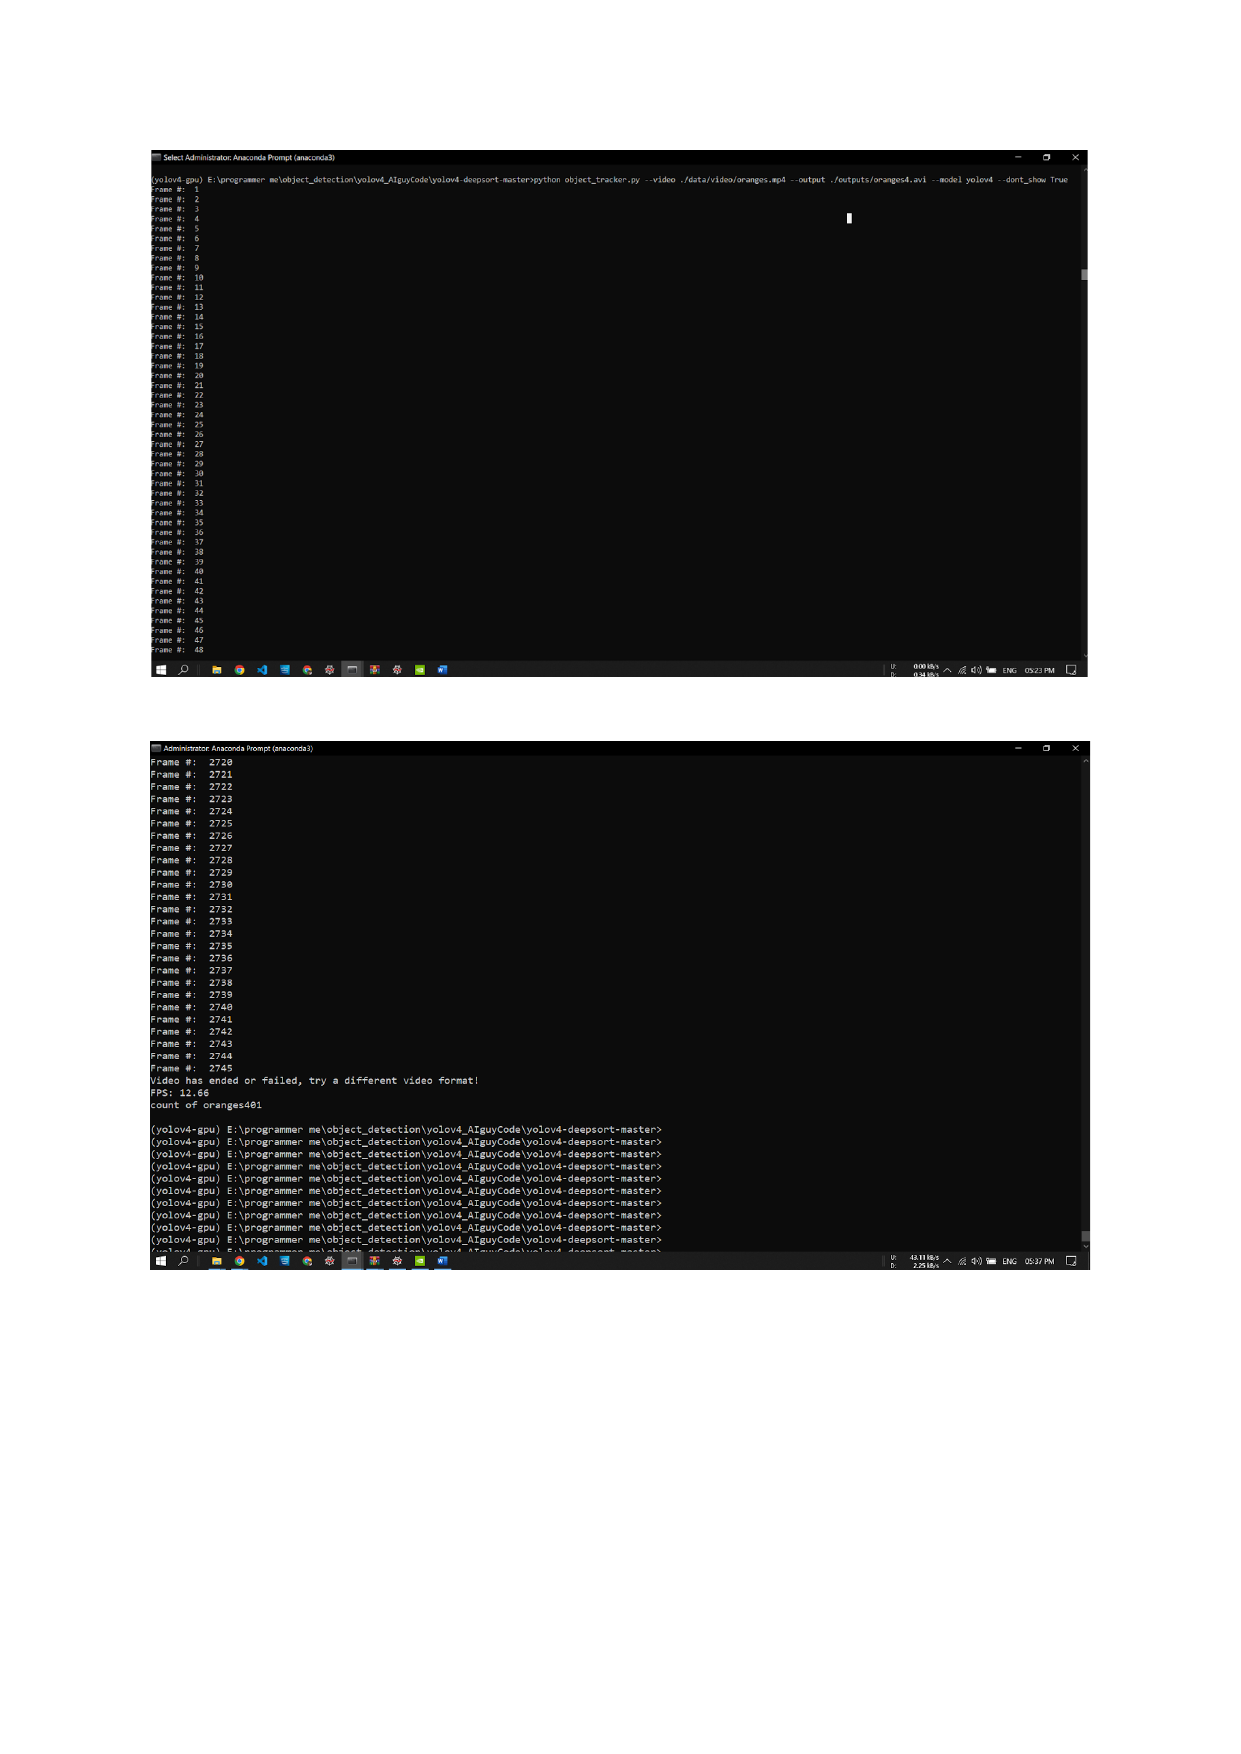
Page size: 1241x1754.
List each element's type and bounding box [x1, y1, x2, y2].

picture [150, 150, 1087, 675]
picture [150, 741, 1091, 1270]
